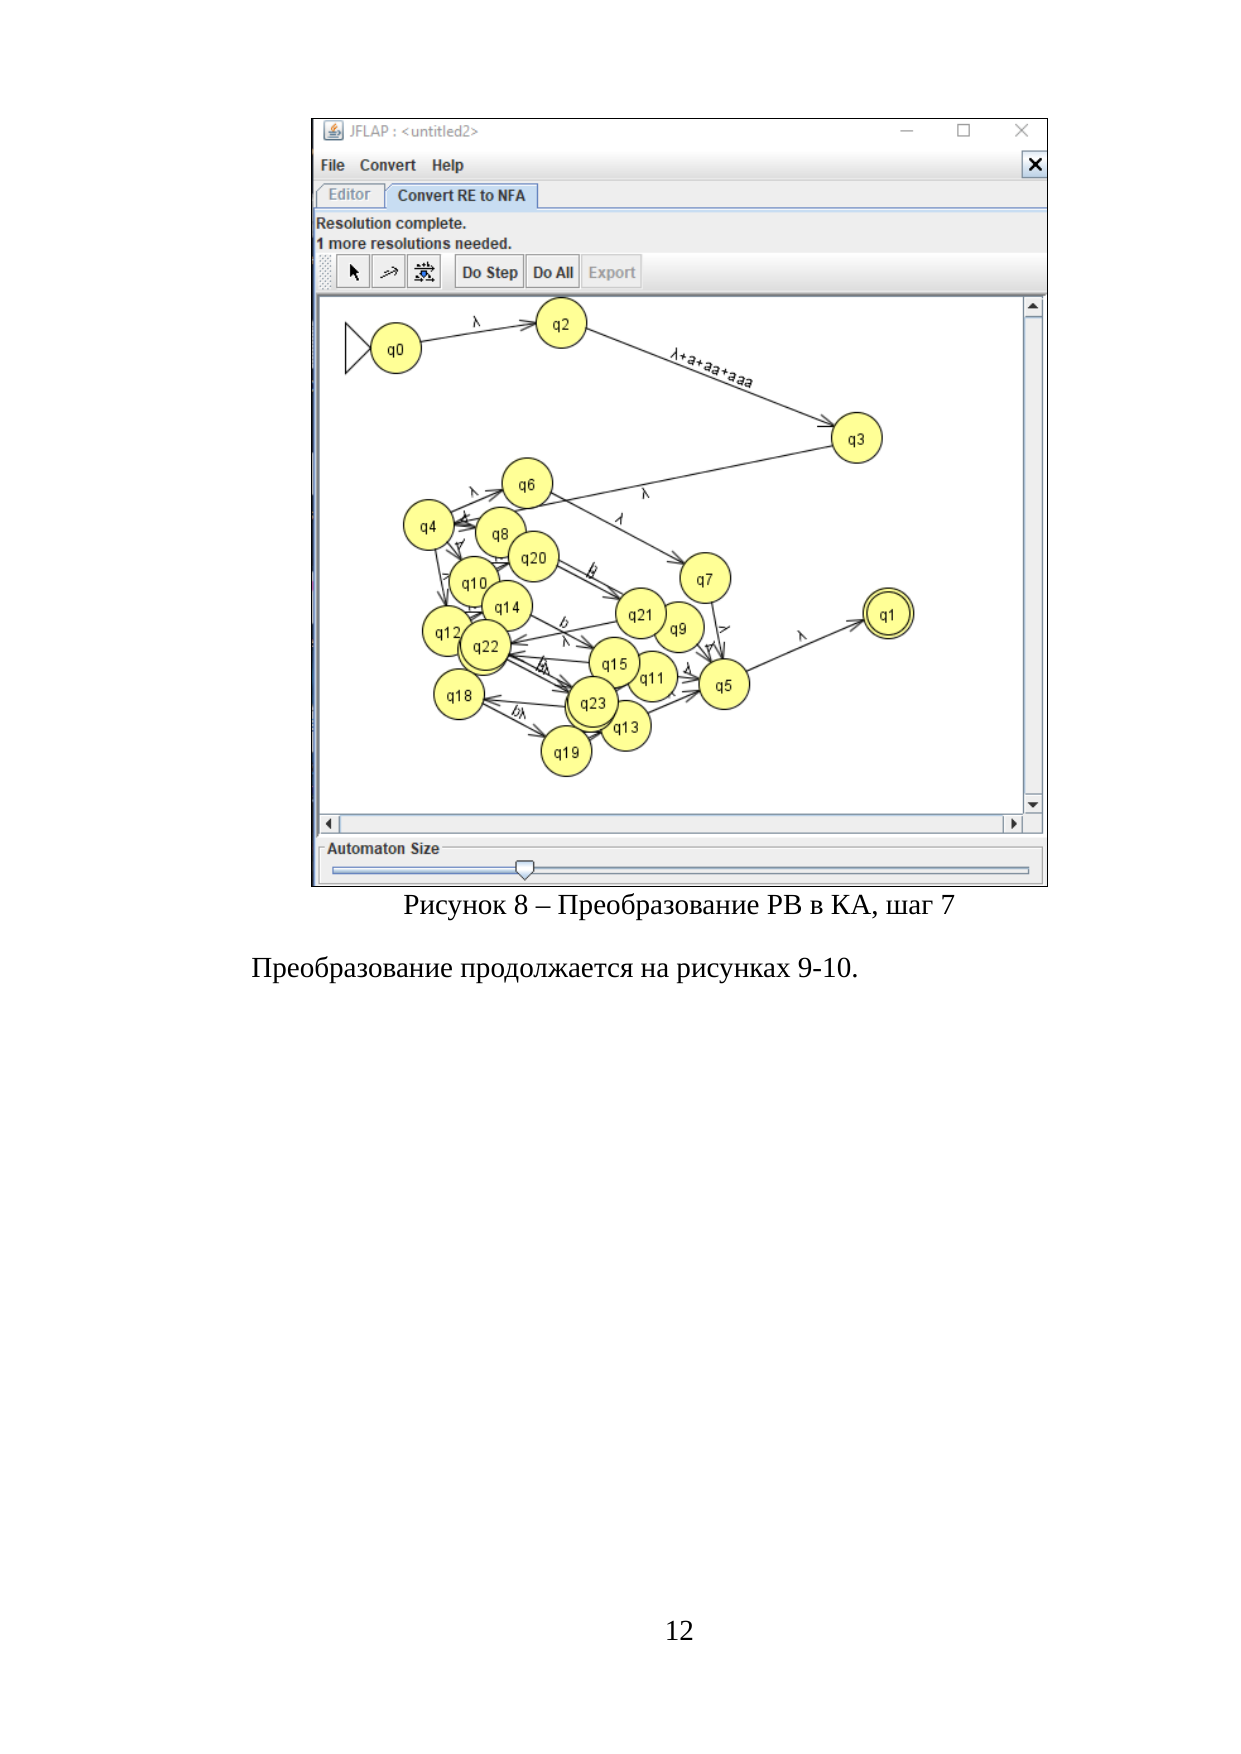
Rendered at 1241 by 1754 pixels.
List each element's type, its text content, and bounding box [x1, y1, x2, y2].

picture [312, 119, 1047, 886]
text Преобразование продолжается на рисунках 9-10. [177, 950, 1181, 983]
